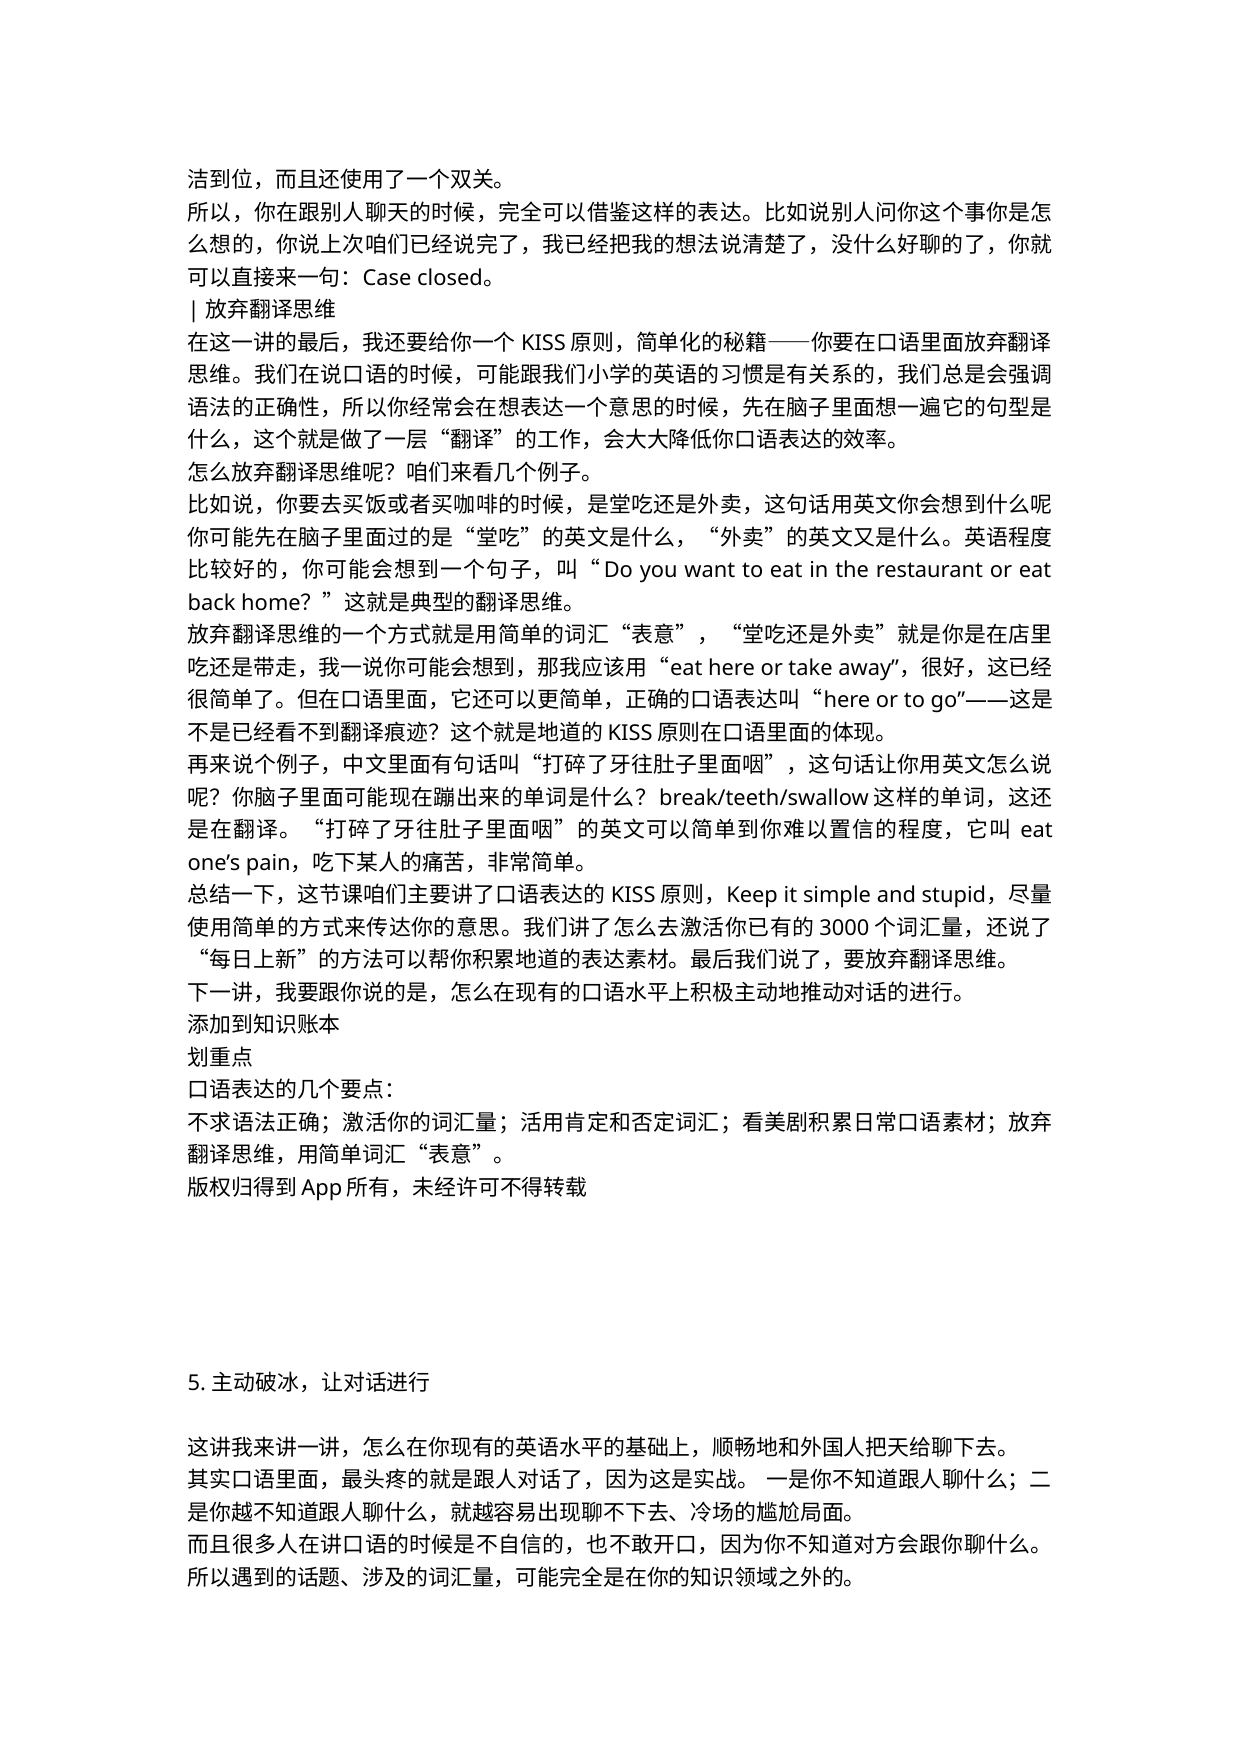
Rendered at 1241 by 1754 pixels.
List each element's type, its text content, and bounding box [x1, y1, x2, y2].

text 而且很多人在讲口语的时候是不自信的，也不敢开口，因为你不知道对方会跟你聊什么。所以遇到的话题、涉及的词汇量，可能完全是在你的知识领域之外的。 [187, 1527, 1053, 1592]
text 划重点 [187, 1039, 1053, 1072]
text 口语表达的几个要点： [187, 1072, 1053, 1104]
text 不求语法正确；激活你的词汇量；活用肯定和否定词汇；看美剧积累日常口语素材；放弃翻译思维，用简单词汇“表意”。 [187, 1104, 1053, 1169]
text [187, 162, 1053, 194]
text 所以，你在跟别人聊天的时候，完全可以借鉴这样的表达。比如说别人问你这个事你是怎么想的，你说上次咱们已经说完了，我已经把我的想法说清楚了，没什么好聊的了，你就可以直接来一句：Case closed。 [187, 194, 1053, 292]
text 再来说个例子，中文里面有句话叫“打碎了牙往肚子里面咽”，这句话让你用英文怎么说呢？你脑子里面可能现在蹦出来的单词是什么？break/teeth/swallow这样的单词，这还是在翻译。“打碎了牙往肚子里面咽”的英文可以简单到你难以置信的程度，它叫eat one’s pain，吃下某人的痛苦，非常简单。 [187, 747, 1053, 877]
text 添加到知识账本 [187, 1007, 1053, 1039]
text 这讲我来讲一讲，怎么在你现有的英语水平的基础上，顺畅地和外国人把天给聊下去。 [187, 1429, 1053, 1462]
text 总结一下，这节课咱们主要讲了口语表达的KISS原则，Keep it simple and stupid，尽量使用简单的方式来传达你的意思。我们讲了怎么去激活你已有的3000个词汇量，还说了“每日上新”的方法可以帮你积累地道的表达素材。最后我们说了，要放弃翻译思维。 [187, 877, 1053, 974]
text 5. 主动破冰，让对话进行 [187, 1364, 1053, 1397]
text 怎么放弃翻译思维呢？咱们来看几个例子。 [187, 454, 1053, 487]
text 比如说，你要去买饭或者买咖啡的时候，是堂吃还是外卖，这句话用英文你会想到什么呢？你可能先在脑子里面过的是“堂吃”的英文是什么，“外卖”的英文又是什么。英语程度比较好的，你可能会想到一个句子，叫“Do you want to eat in the restaurant or eat back home？”这就是典型的翻译思维。 [187, 487, 1053, 617]
text 其实口语里面，最头疼的就是跟人对话了，因为这是实战。 一是你不知道跟人聊什么；二是你越不知道跟人聊什么，就越容易出现聊不下去、冷场的尴尬局面。 [187, 1462, 1053, 1527]
text 版权归得到App所有，未经许可不得转载 [187, 1169, 1053, 1202]
text 下一讲，我要跟你说的是，怎么在现有的口语水平上积极主动地推动对话的进行。 [187, 974, 1053, 1007]
text 在这一讲的最后，我还要给你一个KISS原则，简单化的秘籍——你要在口语里面放弃翻译思维。我们在说口语的时候，可能跟我们小学的英语的习惯是有关系的，我们总是会强调语法的正确性，所以你经常会在想表达一个意思的时候，先在脑子里面想一遍它的句型是什么，这个就是做了一层“翻译”的工作，会大大降低你口语表达的效率。 [187, 324, 1053, 454]
text | 放弃翻译思维 [187, 292, 1053, 324]
text 放弃翻译思维的一个方式就是用简单的词汇“表意”，“堂吃还是外卖”就是你是在店里吃还是带走，我一说你可能会想到，那我应该用“eat here or take away”，很好，这已经很简单了。但在口语里面，它还可以更简单，正确的口语表达叫“here or to go”——这是不是已经看不到翻译痕迹？这个就是地道的KISS原则在口语里面的体现。 [187, 617, 1053, 747]
